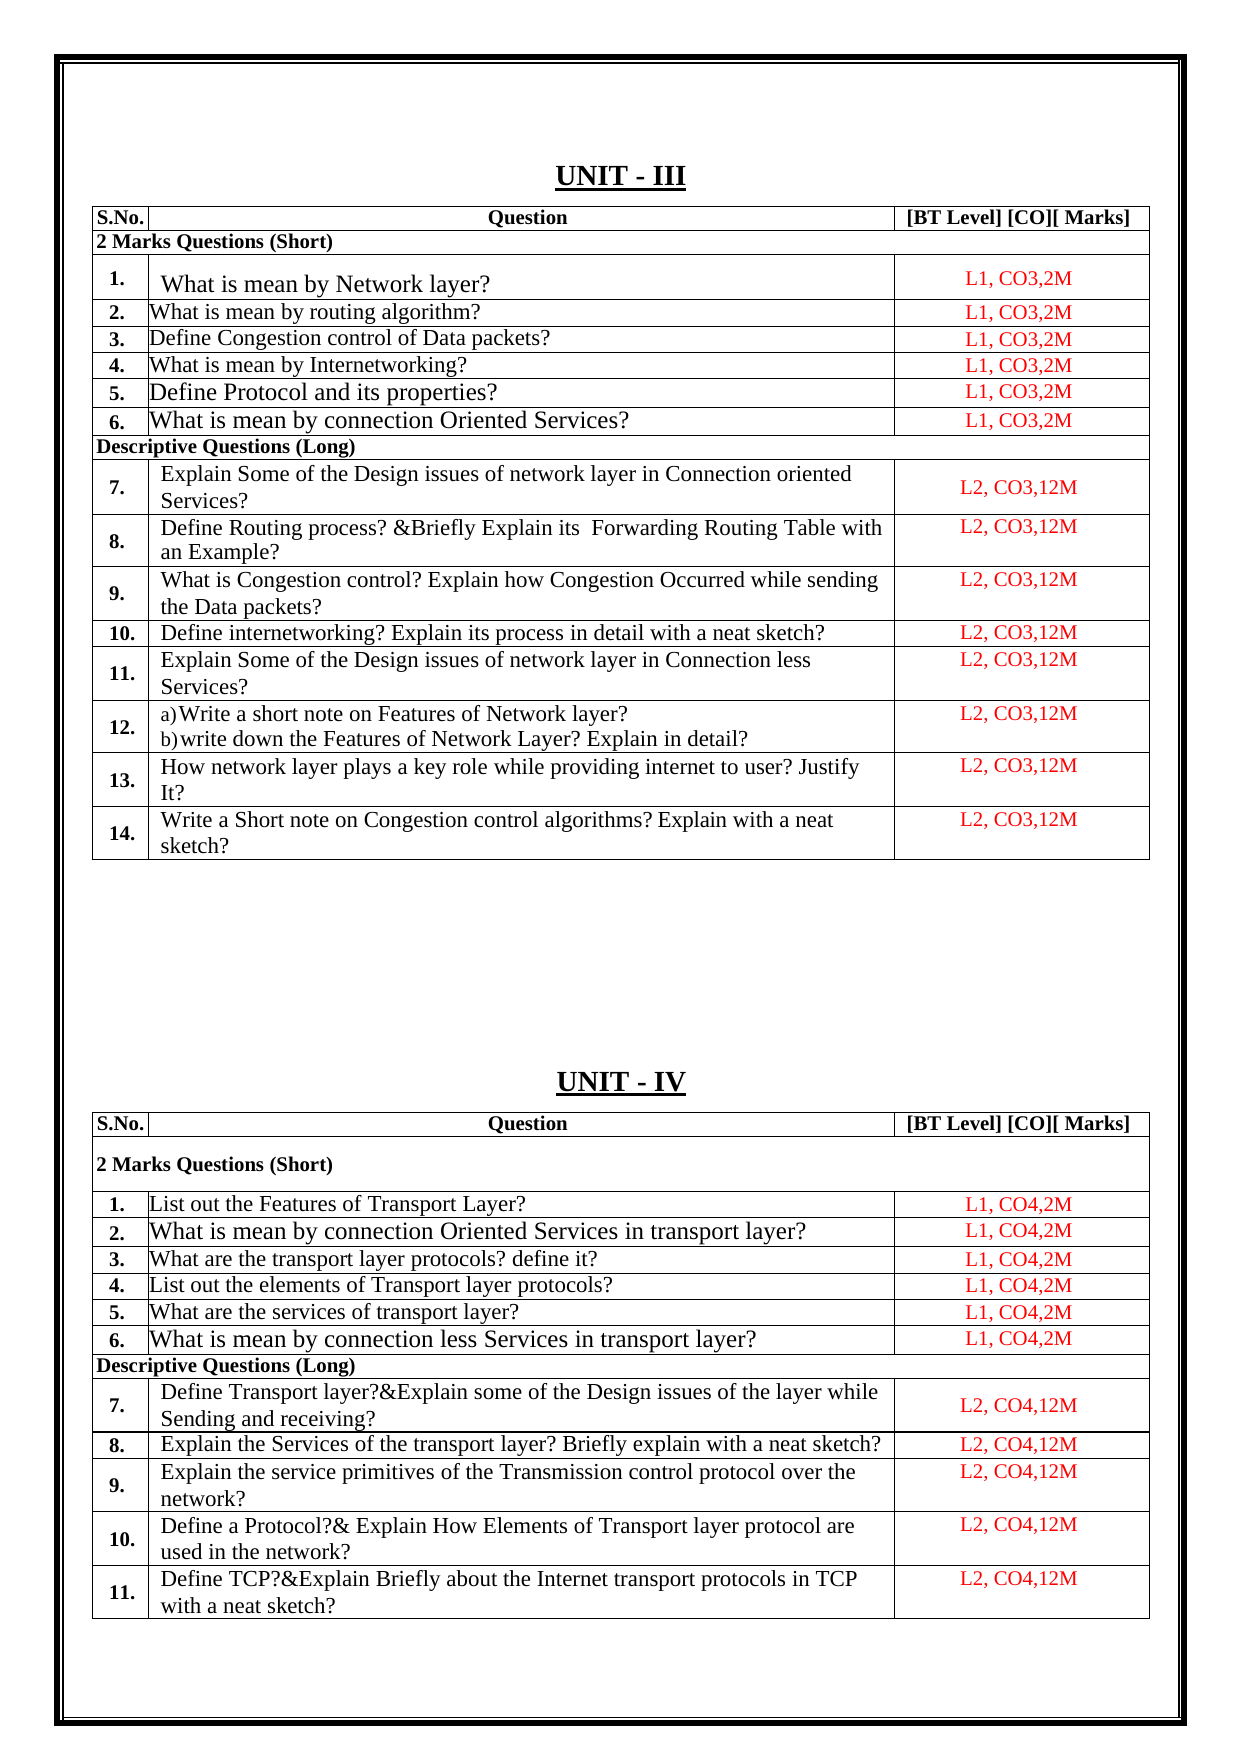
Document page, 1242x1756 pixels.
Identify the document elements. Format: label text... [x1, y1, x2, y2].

table_cell 2. [93, 300, 148, 326]
table_cell 5. [93, 1300, 148, 1325]
table_cell 8. [93, 1433, 148, 1458]
table_cell L1, CO4,2M [895, 1192, 1149, 1217]
table_cell L2, CO3,12M [895, 807, 1149, 859]
table_cell L2, CO4,12M [895, 1433, 1149, 1458]
table_cell Write a short note on Features of Network layer? write down the Features of Network Layer? Explain in detail? [149, 701, 894, 752]
table_cell L2, CO3,12M [895, 647, 1149, 699]
table_cell 5. [93, 379, 148, 407]
table_cell List out the Features of Transport Layer? [149, 1192, 894, 1217]
table_cell 10. [93, 1512, 148, 1565]
table_cell 11. [93, 647, 148, 699]
table_cell What are the transport layer protocols? define it? [149, 1247, 894, 1272]
table_cell L1, CO3,2M [895, 353, 1149, 378]
table_cell L2, CO3,12M [895, 753, 1149, 806]
table_cell How network layer plays a key role while providing internet to user? Justify It? [149, 753, 894, 806]
table_cell L2, CO3,12M [895, 460, 1149, 514]
table_cell L2, CO3,12M [895, 515, 1149, 566]
table_cell 7. [93, 460, 148, 514]
table_cell Define Routing process? &Briefly Explain its Forwarding Routing Table with an Example? [149, 515, 894, 566]
table_cell L2, CO3,12M [895, 701, 1149, 752]
table_cell Define internetworking? Explain its process in detail with a neat sketch? [149, 621, 894, 646]
table_header S.No. [93, 207, 148, 230]
table_cell 2 Marks Questions (Short) [93, 231, 1149, 254]
table_cell What is mean by Network layer? [149, 255, 894, 299]
table_cell Define a Protocol?& Explain How Elements of Transport layer protocol are used in the network? [149, 1512, 894, 1565]
table_header Question [149, 1113, 894, 1136]
table_cell L1, CO3,2M [895, 408, 1149, 435]
table_header [BT Level] [CO][ Marks] [895, 1113, 1149, 1136]
table_cell Explain the service primitives of the Transmission control protocol over the network? [149, 1459, 894, 1511]
table_cell What are the services of transport layer? [149, 1300, 894, 1325]
table_cell 2 Marks Questions (Short) [93, 1137, 1149, 1191]
table_cell What is mean by connection less Services in transport layer? [149, 1326, 894, 1353]
table_cell 14. [93, 807, 148, 859]
table_header S.No. [93, 1113, 148, 1136]
table_cell 6. [93, 408, 148, 435]
table_cell List out the elements of Transport layer protocols? [149, 1274, 894, 1298]
table_cell Descriptive Questions (Long) [93, 1355, 1149, 1377]
table_cell L2, CO3,12M [895, 567, 1149, 620]
table_cell 7. [93, 1379, 148, 1431]
table_cell 9. [93, 567, 148, 620]
table_cell Define TCP?&Explain Briefly about the Internet transport protocols in TCP with a neat sketch? [149, 1566, 894, 1618]
table_cell 1. [93, 1192, 148, 1217]
table_cell Explain Some of the Design issues of network layer in Connection less Services? [149, 647, 894, 699]
text UNIT - IV [553, 1064, 689, 1097]
table_cell What is mean by connection Oriented Services in transport layer? [149, 1218, 894, 1246]
table_cell 13. [93, 753, 148, 806]
table_cell What is mean by connection Oriented Services? [149, 408, 894, 435]
table_cell L1, CO4,2M [895, 1247, 1149, 1272]
table_header [BT Level] [CO][ Marks] [895, 207, 1149, 230]
table_cell L2, CO4,12M [895, 1512, 1149, 1565]
table_cell L2, CO4,12M [895, 1566, 1149, 1618]
table_cell L1, CO3,2M [895, 327, 1149, 352]
table_cell L1, CO3,2M [895, 300, 1149, 326]
table_cell 2. [93, 1218, 148, 1246]
table_cell Define Protocol and its properties? [149, 379, 894, 407]
table_cell L1, CO4,2M [895, 1326, 1149, 1353]
table_cell 11. [93, 1566, 148, 1618]
table_cell Define Transport layer?&Explain some of the Design issues of the layer while Sending and receiving? [149, 1379, 894, 1431]
table_cell What is mean by routing algorithm? [149, 300, 894, 326]
subtitle UNIT - III [553, 158, 688, 192]
table_cell Write a Short note on Congestion control algorithms? Explain with a neat sketch? [149, 807, 894, 859]
table_cell 4. [93, 1274, 148, 1298]
table_cell 9. [93, 1459, 148, 1511]
table_cell L1, CO4,2M [895, 1274, 1149, 1298]
table_cell L1, CO3,2M [895, 379, 1149, 407]
table_cell Explain Some of the Design issues of network layer in Connection oriented Services? [149, 460, 894, 514]
table_cell L1, CO4,2M [895, 1300, 1149, 1325]
table_cell L2, CO4,12M [895, 1459, 1149, 1511]
table_cell 3. [93, 327, 148, 352]
table_cell What is Congestion control? Explain how Congestion Occurred while sending the Data packets? [149, 567, 894, 620]
table_cell 10. [93, 621, 148, 646]
table_cell Descriptive Questions (Long) [93, 436, 1149, 459]
table_cell L1, CO4,2M [895, 1218, 1149, 1246]
table_cell What is mean by Internetworking? [149, 353, 894, 378]
table_cell 8. [93, 515, 148, 566]
table_cell L1, CO3,2M [895, 255, 1149, 299]
table_cell 12. [93, 701, 148, 752]
table_header Question [149, 207, 894, 230]
table_cell L2, CO4,12M [895, 1379, 1149, 1431]
table_cell L2, CO3,12M [895, 621, 1149, 646]
table_cell 1. [93, 255, 148, 299]
table_cell Explain the Services of the transport layer? Briefly explain with a neat sketch? [149, 1433, 894, 1458]
table_cell 4. [93, 353, 148, 378]
table_cell 3. [93, 1247, 148, 1272]
table_cell 6. [93, 1326, 148, 1353]
table_cell Define Congestion control of Data packets? [149, 327, 894, 352]
